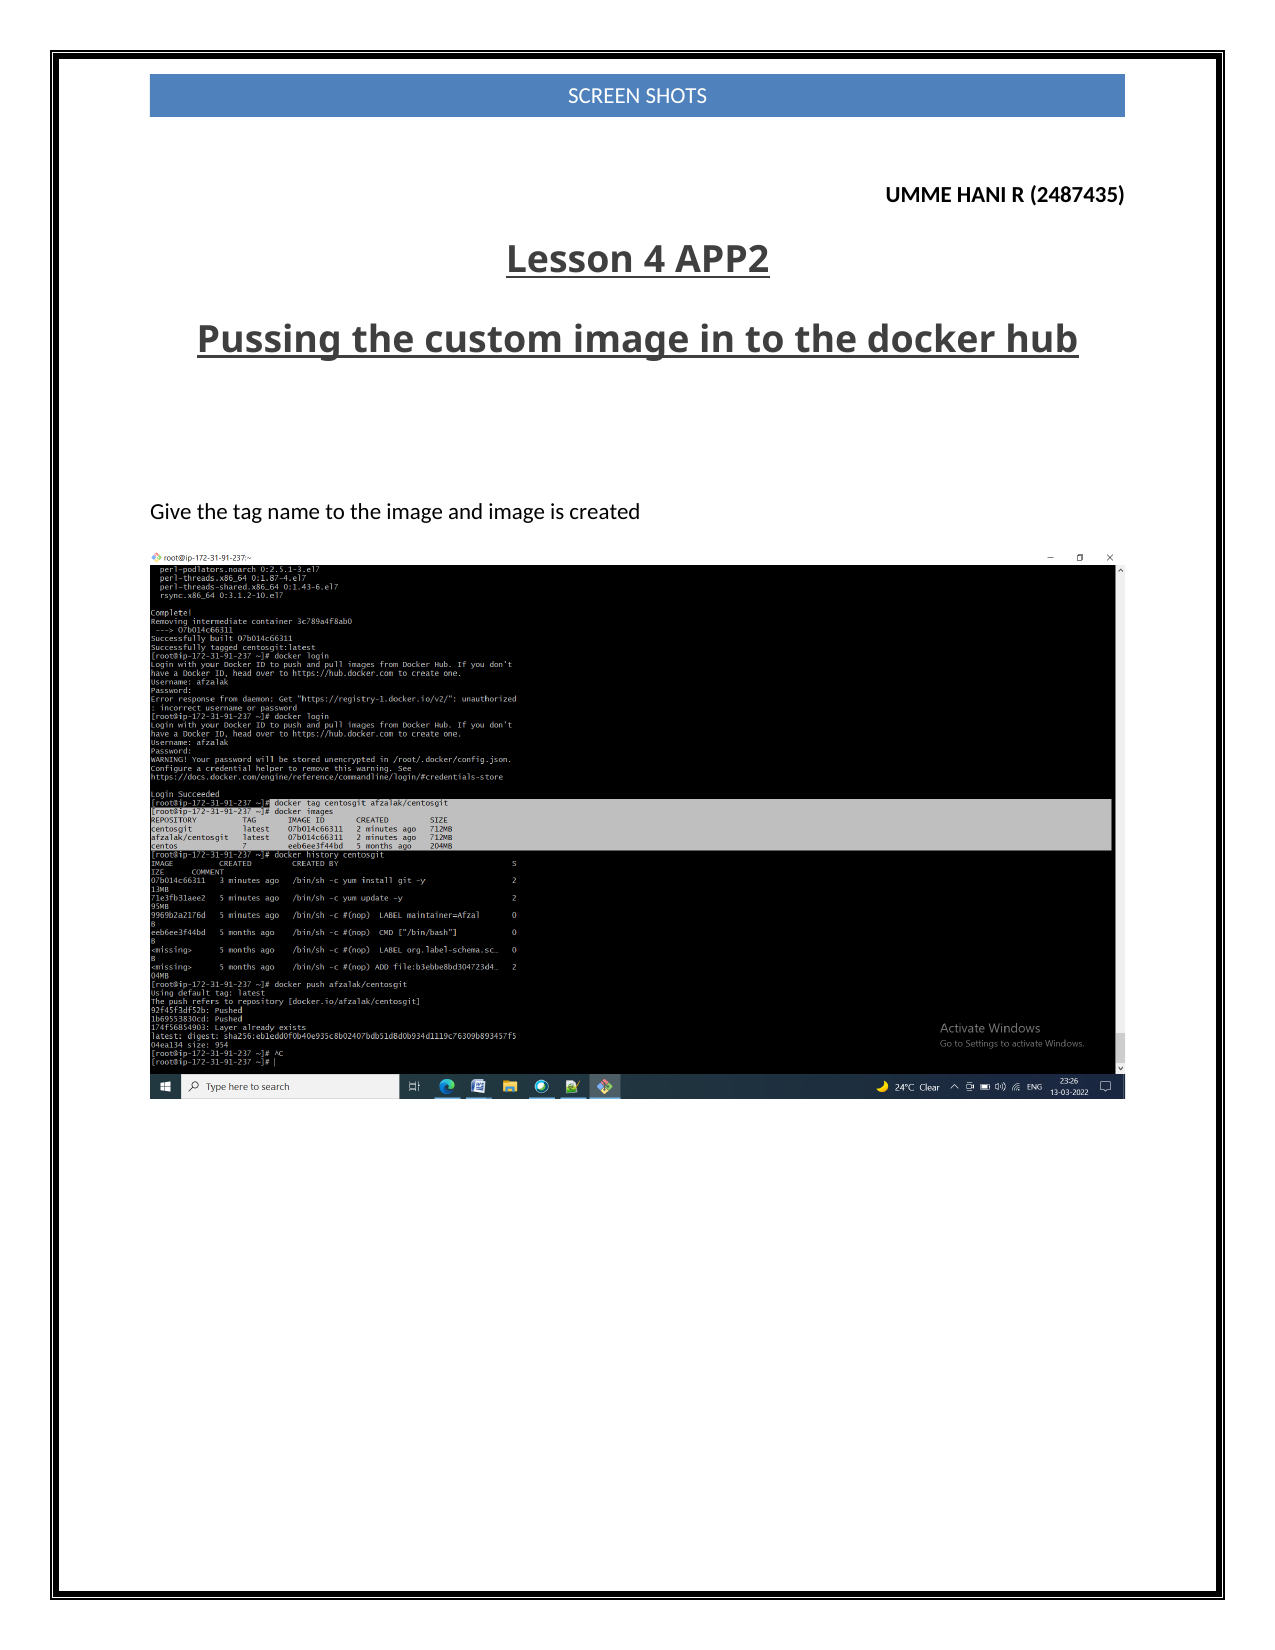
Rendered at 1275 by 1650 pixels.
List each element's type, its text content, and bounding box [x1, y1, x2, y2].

text Pussing the custom image in to the docker hub [150, 312, 1125, 363]
picture [150, 550, 1125, 1099]
text Lesson 4 APP2 [150, 232, 1125, 283]
text Give the tag name to the image and image is created [150, 497, 1125, 526]
